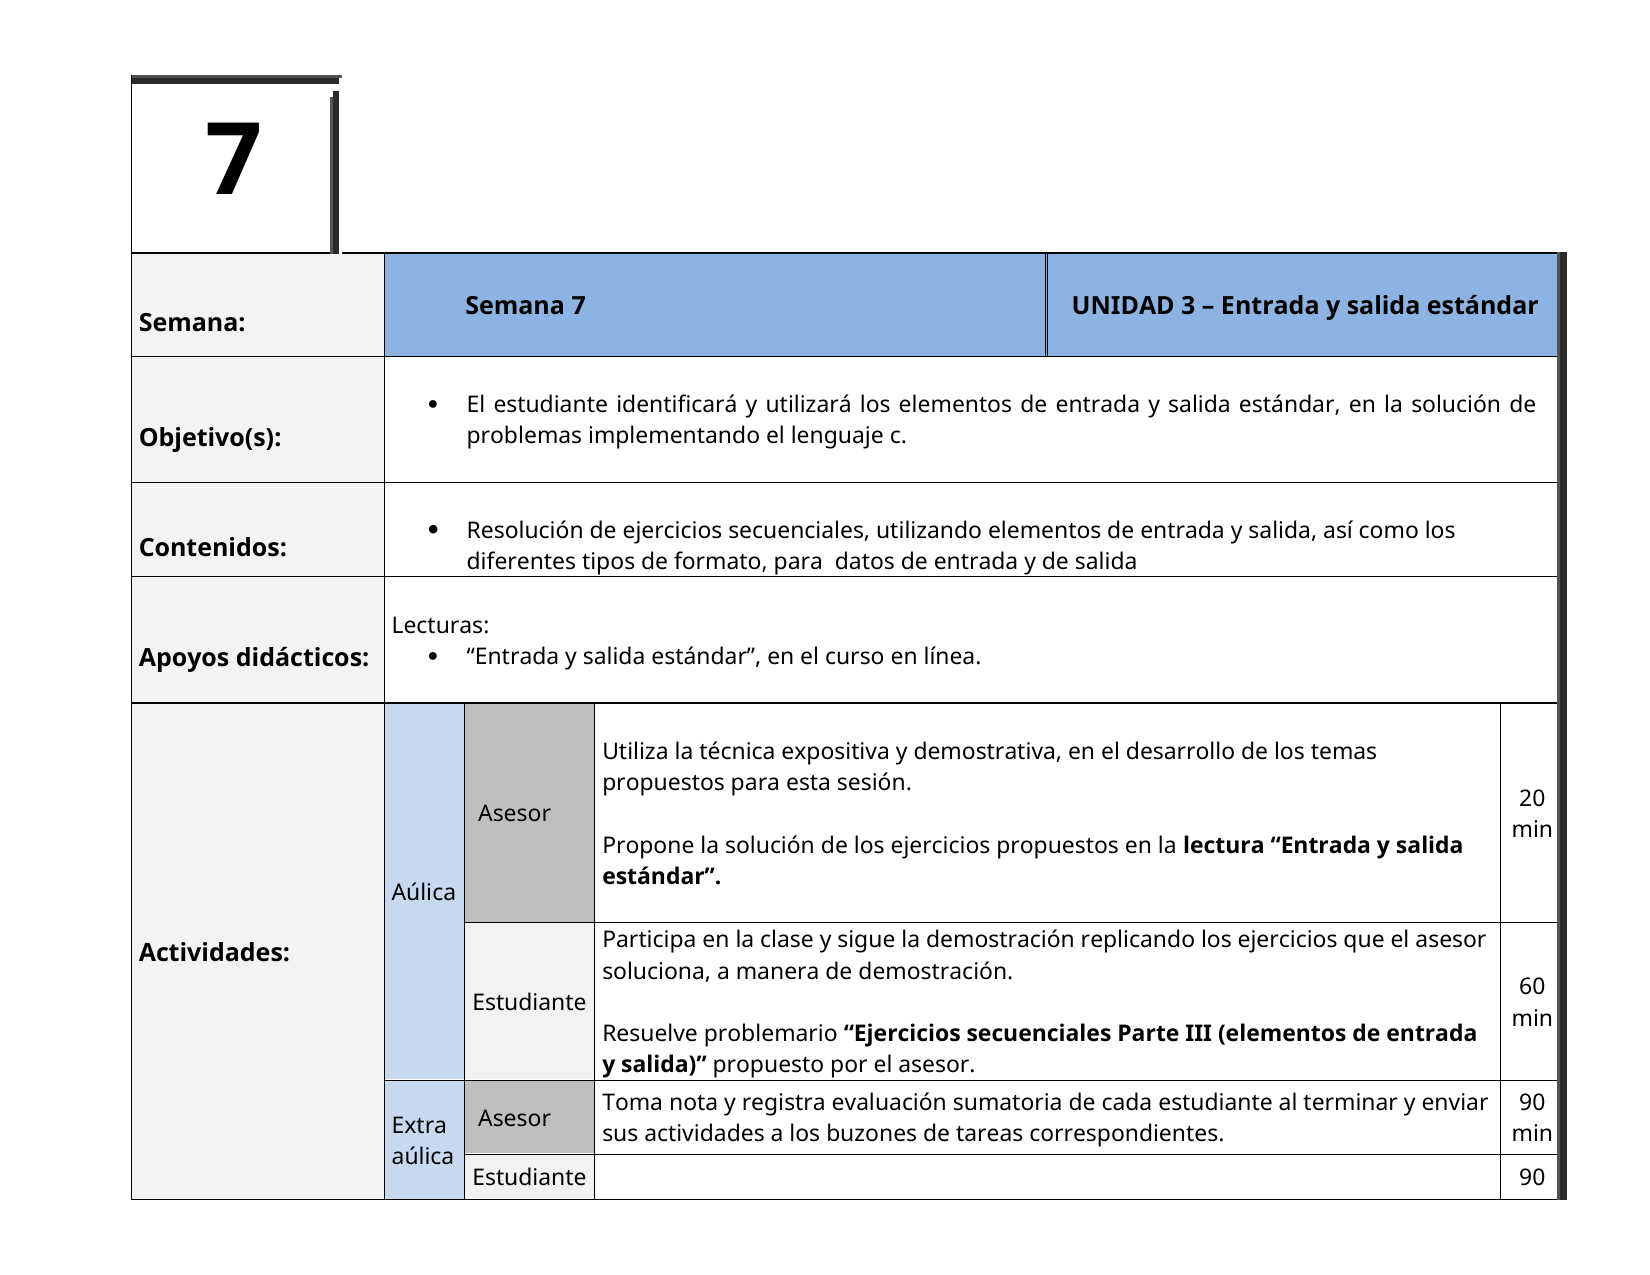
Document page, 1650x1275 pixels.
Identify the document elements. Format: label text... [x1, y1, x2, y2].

table_cell Toma nota y registra evaluación sumatoria de cada estudiante al terminar y enviar sus actividades a los buzones de tareas correspondientes. [595, 1081, 1500, 1153]
table_cell 90 min [1501, 1155, 1557, 1199]
table_cell Semana 7 [385, 254, 1045, 356]
table_cell Estudiante [465, 1155, 594, 1199]
table_cell El estudiante identificará y utilizará los elementos de entrada y salida estándar, en la solución de problemas implementando el lenguaje c. [385, 357, 1557, 482]
table_cell Apoyos didácticos: [132, 577, 384, 702]
table_cell Aúlica [385, 704, 464, 1079]
table_cell Actividades: [132, 704, 384, 1199]
table_cell Lecturas: “Entrada y salida estándar”, en el curso en línea. [385, 577, 1557, 702]
table_cell Estudiante [465, 923, 594, 1079]
table_cell 20 min [1501, 704, 1557, 922]
table_header 7 [132, 84, 336, 252]
table_cell 90 min [1501, 1081, 1557, 1153]
table_cell Objetivo(s): [132, 357, 384, 482]
table_cell Utiliza la técnica expositiva y demostrativa, en el desarrollo de los temas propuestos para esta sesión. Propone la solución de los ejercicios propuestos en la lectura “Entrada y salida estándar”. [595, 704, 1500, 922]
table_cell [595, 1155, 1500, 1199]
table_cell Extra aúlica [385, 1081, 464, 1199]
table_cell Participa en la clase y sigue la demostración replicando los ejercicios que el asesor soluciona, a manera de demostración. Resuelve problemario “Ejercicios secuenciales Parte III (elementos de entrada y salida)” propuesto por el asesor. [595, 923, 1500, 1079]
table_cell Resolución de ejercicios secuenciales, utilizando elementos de entrada y salida, así como los diferentes tipos de formato, para datos de entrada y de salida [385, 483, 1557, 576]
table_cell Contenidos: [132, 483, 384, 576]
table_cell UNIDAD 3 – Entrada y salida estándar [1048, 254, 1557, 356]
table_cell 60 min [1501, 923, 1557, 1079]
table_cell Asesor [465, 704, 594, 922]
table_cell Asesor [465, 1081, 594, 1153]
table_cell Semana: [132, 254, 384, 356]
